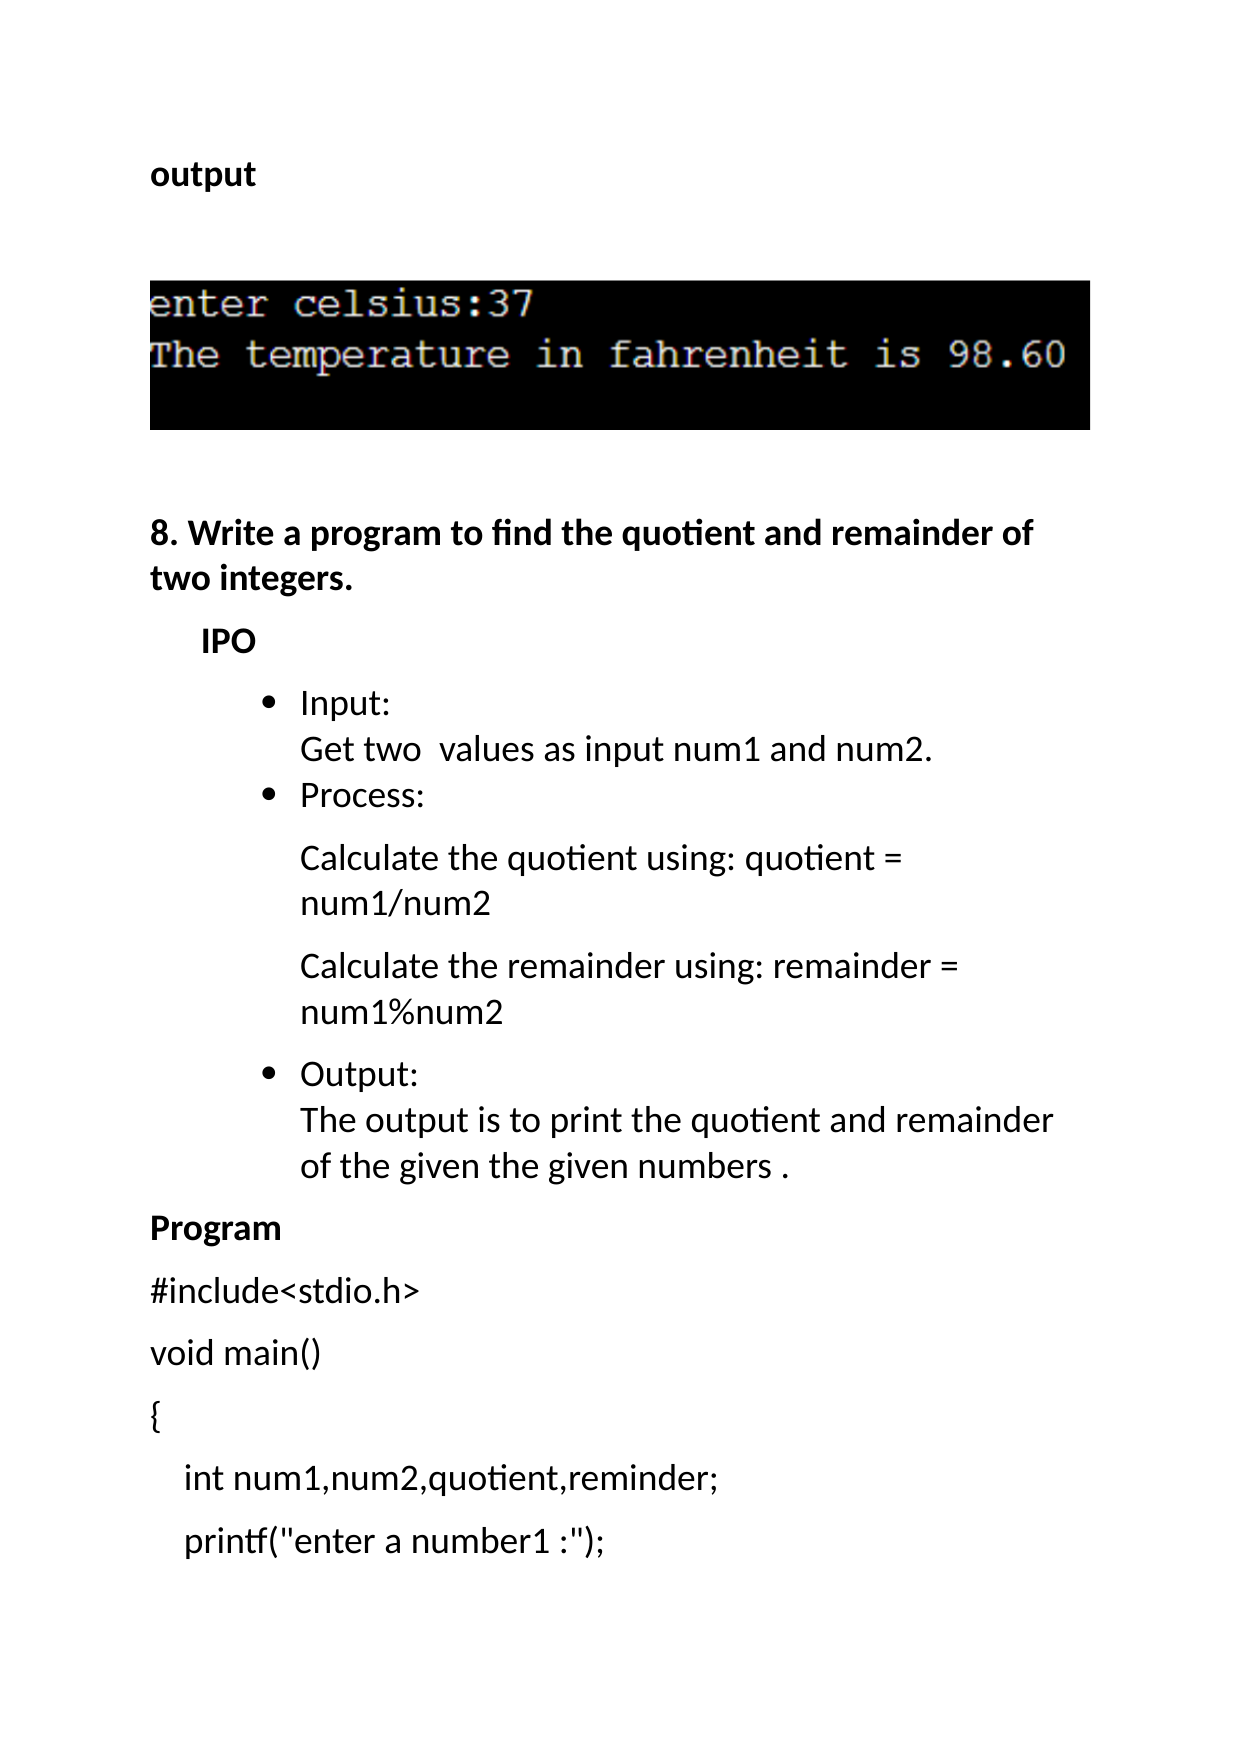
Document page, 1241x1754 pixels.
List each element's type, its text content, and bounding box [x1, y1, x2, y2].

text { [150, 1392, 1090, 1438]
text Calculate the quotient using: quotient = num1/num2 [300, 833, 1090, 925]
text int num1,num2,quotient,reminder; [150, 1454, 1090, 1500]
text printf("enter a number1 :"); [150, 1517, 1090, 1563]
text output [150, 150, 1090, 196]
picture [150, 275, 1091, 430]
list Process: [262, 771, 1090, 817]
list Input: Get two values as input num1 and num2. [262, 679, 1090, 771]
text #include<stdio.h> [150, 1267, 1090, 1313]
text IPO [150, 617, 1090, 663]
text 8. Write a program to find the quotient and remainder of two integers. [150, 508, 1090, 600]
text void main() [150, 1329, 1090, 1375]
list Output: The output is to print the quotient and remainder of the given the given numbers . [262, 1050, 1090, 1188]
text Program [150, 1204, 1090, 1250]
text Calculate the remainder using: remainder = num1%num2 [300, 942, 1090, 1033]
